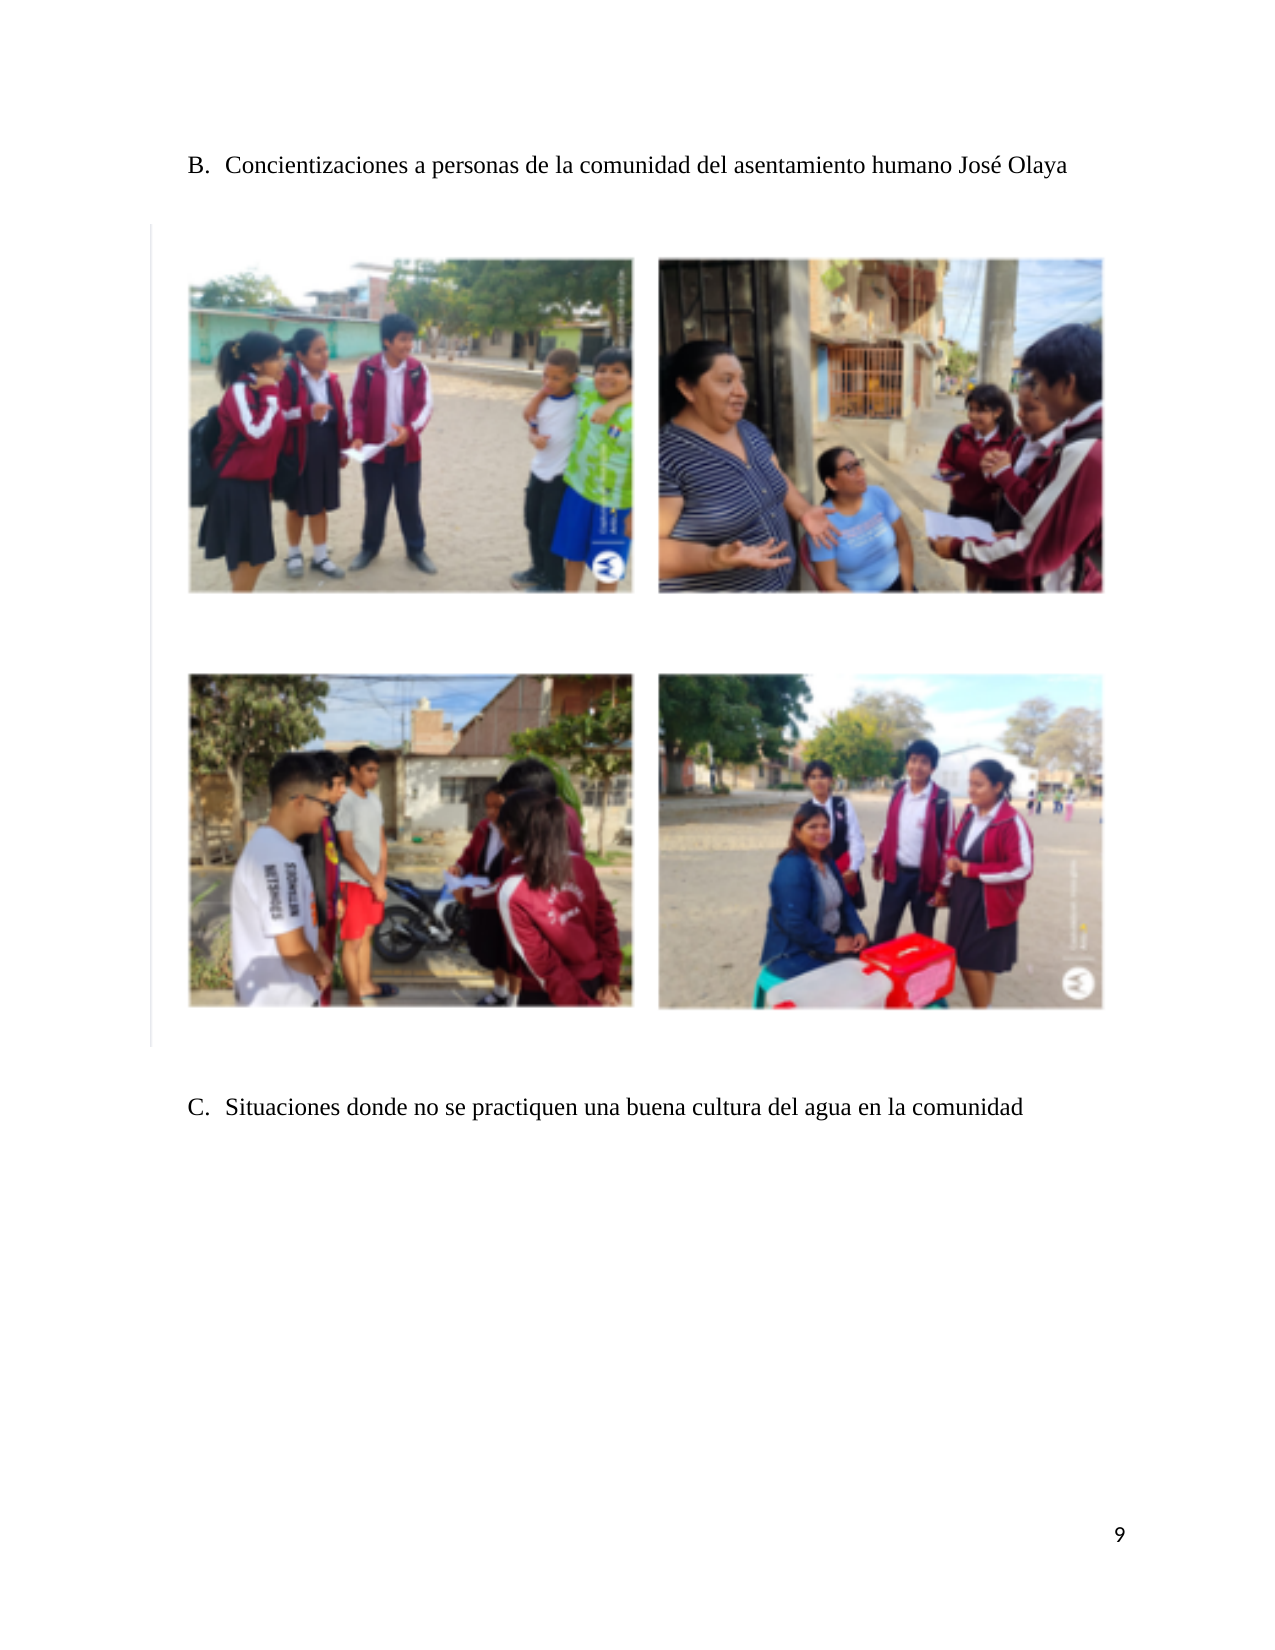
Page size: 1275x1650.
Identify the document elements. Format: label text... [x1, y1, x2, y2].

list Concientizaciones a personas de la comunidad del asentamiento humano José Olaya [187, 150, 1125, 179]
list Situaciones donde no se practiquen una buena cultura del agua en la comunidad [187, 1092, 1125, 1121]
picture [150, 224, 1137, 1047]
